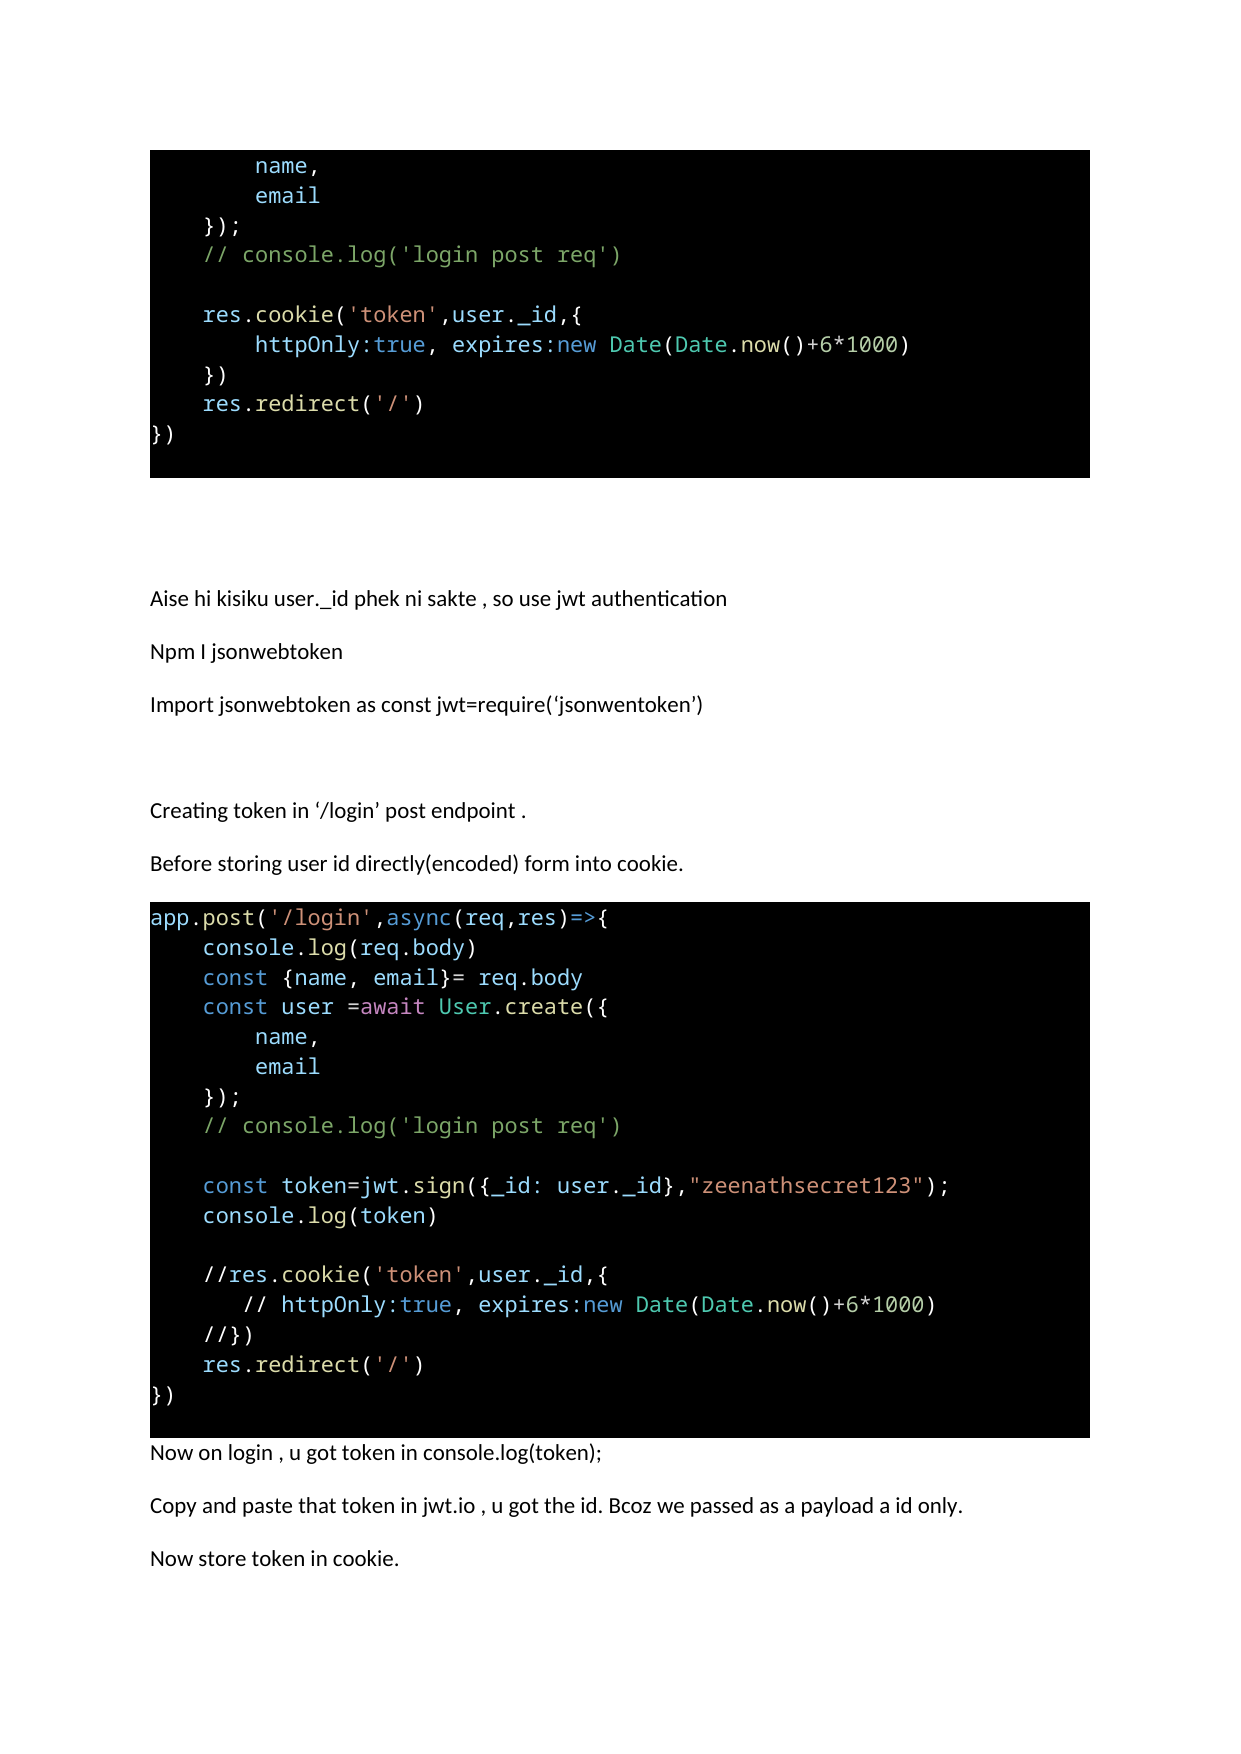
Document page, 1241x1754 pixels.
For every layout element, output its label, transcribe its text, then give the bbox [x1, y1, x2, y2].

text email [150, 1051, 1090, 1081]
text Now on login , u got token in console.log(token); [150, 1438, 1090, 1466]
text //res.cookie('token',user._id,{ [150, 1259, 1090, 1289]
text email [150, 180, 1090, 209]
text Import jsonwebtoken as const jwt=require(‘jsonwentoken’) [150, 690, 1090, 718]
text Aise hi kisiku user._id phek ni sakte , so use jwt authentication [150, 584, 1090, 612]
text res.cookie('token',user._id,{ [150, 299, 1090, 329]
text }) [150, 418, 1090, 448]
text }); [150, 1081, 1090, 1110]
text }) [150, 1378, 1090, 1408]
text // console.log('login post req') [150, 1110, 1090, 1140]
text // httpOnly:true, expires:new Date(Date.now()+6*1000) [150, 1289, 1090, 1319]
text console.log(req.body) [150, 932, 1090, 961]
text name, [150, 1021, 1090, 1051]
text Creating token in ‘/login’ post endpoint . [150, 796, 1090, 824]
text name, [150, 150, 1090, 180]
text httpOnly:true, expires:new Date(Date.now()+6*1000) [150, 329, 1090, 358]
text res.redirect('/') [150, 1349, 1090, 1378]
text Now store token in cookie. [150, 1544, 1090, 1572]
text app.post('/login',async(req,res)=>{ [150, 902, 1090, 932]
text Npm I jsonwebtoken [150, 637, 1090, 665]
text }) [150, 358, 1090, 388]
text const user =await User.create({ [150, 991, 1090, 1021]
text // console.log('login post req') [150, 239, 1090, 269]
text }); [150, 209, 1090, 239]
text res.redirect('/') [150, 388, 1090, 418]
text Copy and paste that token in jwt.io , u got the id. Bcoz we passed as a payload a id only. [150, 1491, 1090, 1519]
text const token=jwt.sign({_id: user._id},"zeenathsecret123"); [150, 1170, 1090, 1200]
text //}) [150, 1319, 1090, 1349]
text console.log(token) [150, 1200, 1090, 1229]
text Before storing user id directly(encoded) form into cookie. [150, 849, 1090, 877]
text const {name, email}= req.body [150, 961, 1090, 991]
